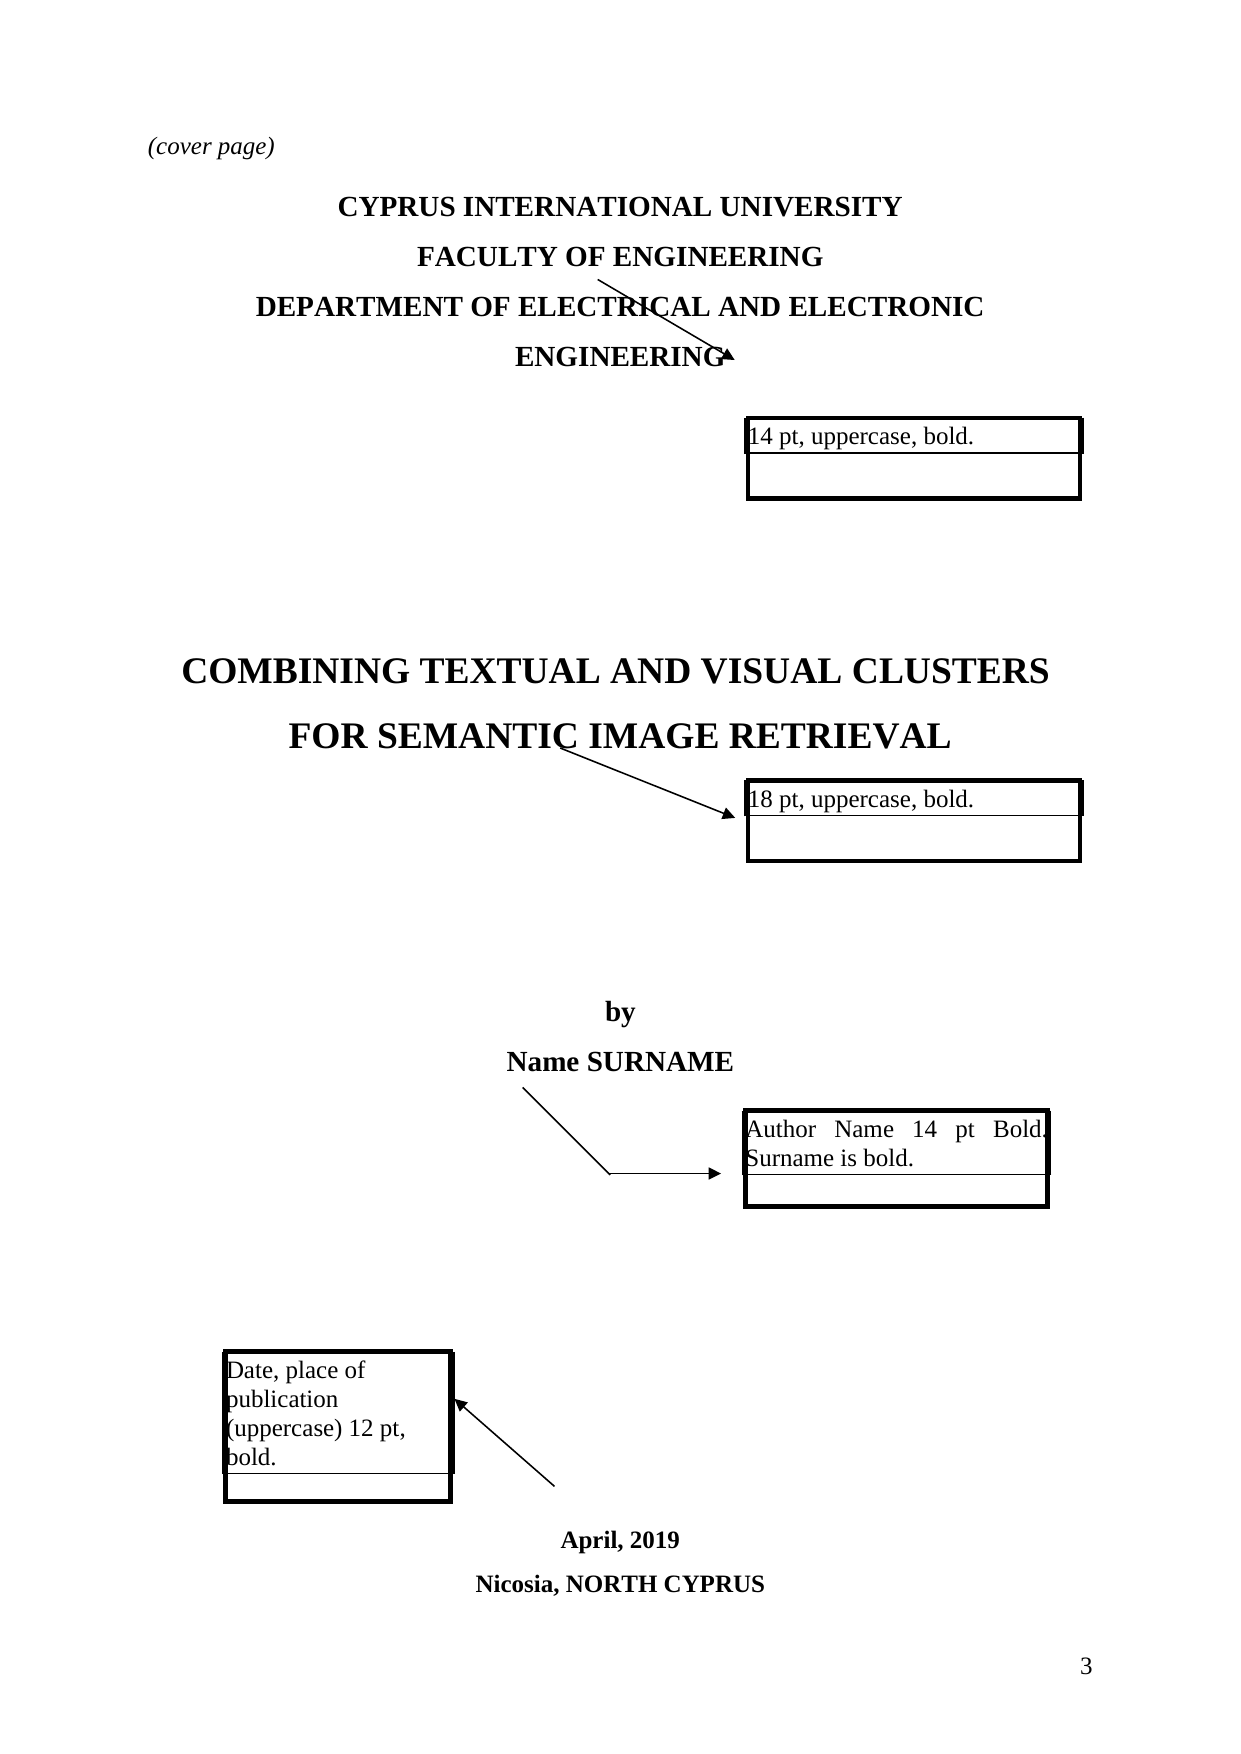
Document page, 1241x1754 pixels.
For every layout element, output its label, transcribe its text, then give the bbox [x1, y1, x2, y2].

text by [148, 994, 1092, 1027]
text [148, 131, 1092, 160]
text FACULTY OF ENGINEERING [148, 239, 1092, 272]
text CYPRUS INTERNATIONAL UNIVERSITY [148, 189, 1092, 222]
text April, 2019 [148, 1526, 1092, 1554]
text Nicosia, NORTH CYPRUS [148, 1569, 1092, 1597]
text DEPARTMENT OF ELECTRICAL AND ELECTRONIC ENGINEERING [148, 289, 1092, 373]
text Name SURNAME [148, 1044, 1092, 1077]
text COMBINING TEXTUAL AND VISUAL CLUSTERS FOR SEMANTIC IMAGE RETRIEVAL [148, 649, 1092, 756]
